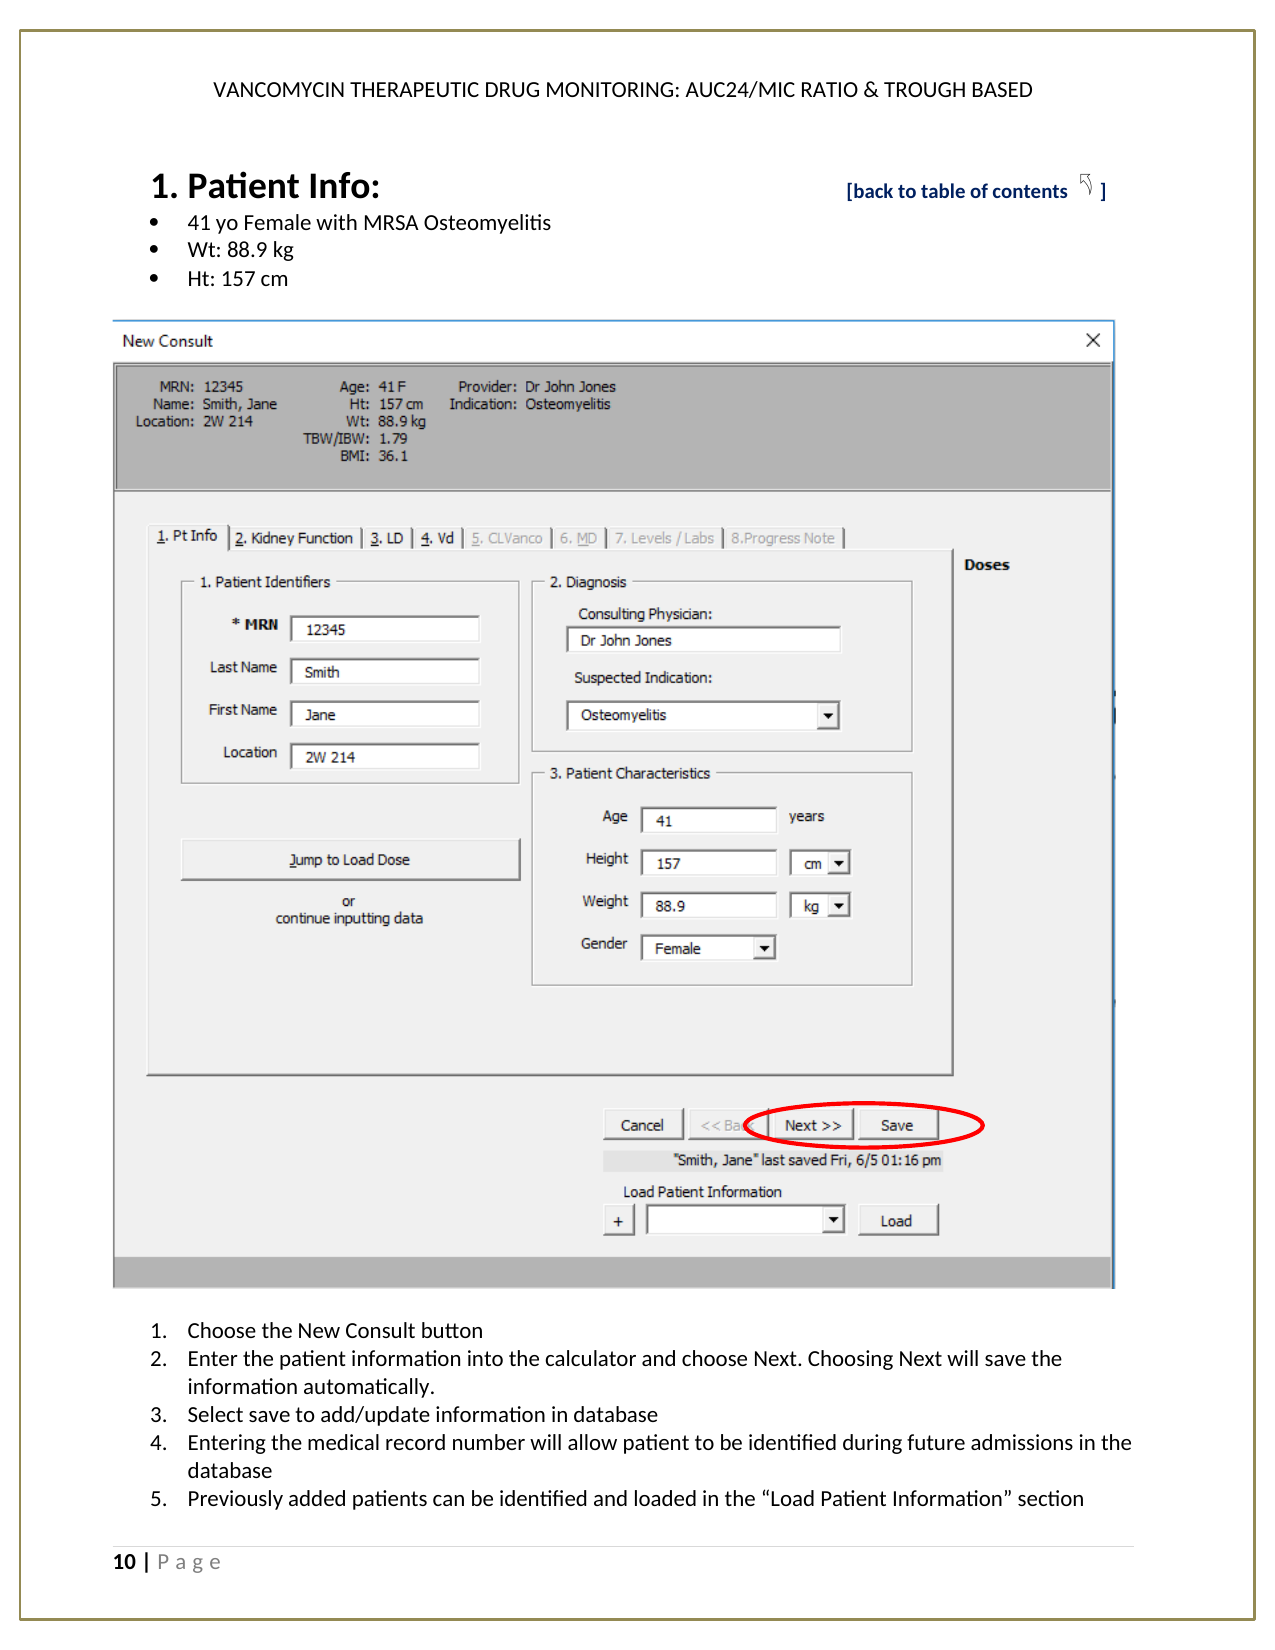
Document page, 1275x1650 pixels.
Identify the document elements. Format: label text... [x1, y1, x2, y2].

list Entering the medical record number will allow patient to be identified during future admissions in the database [150, 1428, 1134, 1484]
picture [112, 319, 1116, 1289]
list Previously added patients can be identified and loaded in the “Load Patient Information” section [150, 1484, 1134, 1512]
list Select save to add/update information in database [150, 1400, 1134, 1428]
list Patient Info: [back to table of contents ] [150, 162, 1134, 208]
list 41 yo Female with MRSA Osteomyelitis [150, 208, 1134, 236]
list Wt: 88.9 kg [150, 236, 1134, 264]
list Enter the patient information into the calculator and choose Next. Choosing Next will save the information automatically. [150, 1344, 1134, 1400]
list Choose the New Consult button [150, 1316, 1134, 1344]
list Ht: 157 cm [150, 264, 1134, 292]
picture [1072, 171, 1100, 199]
